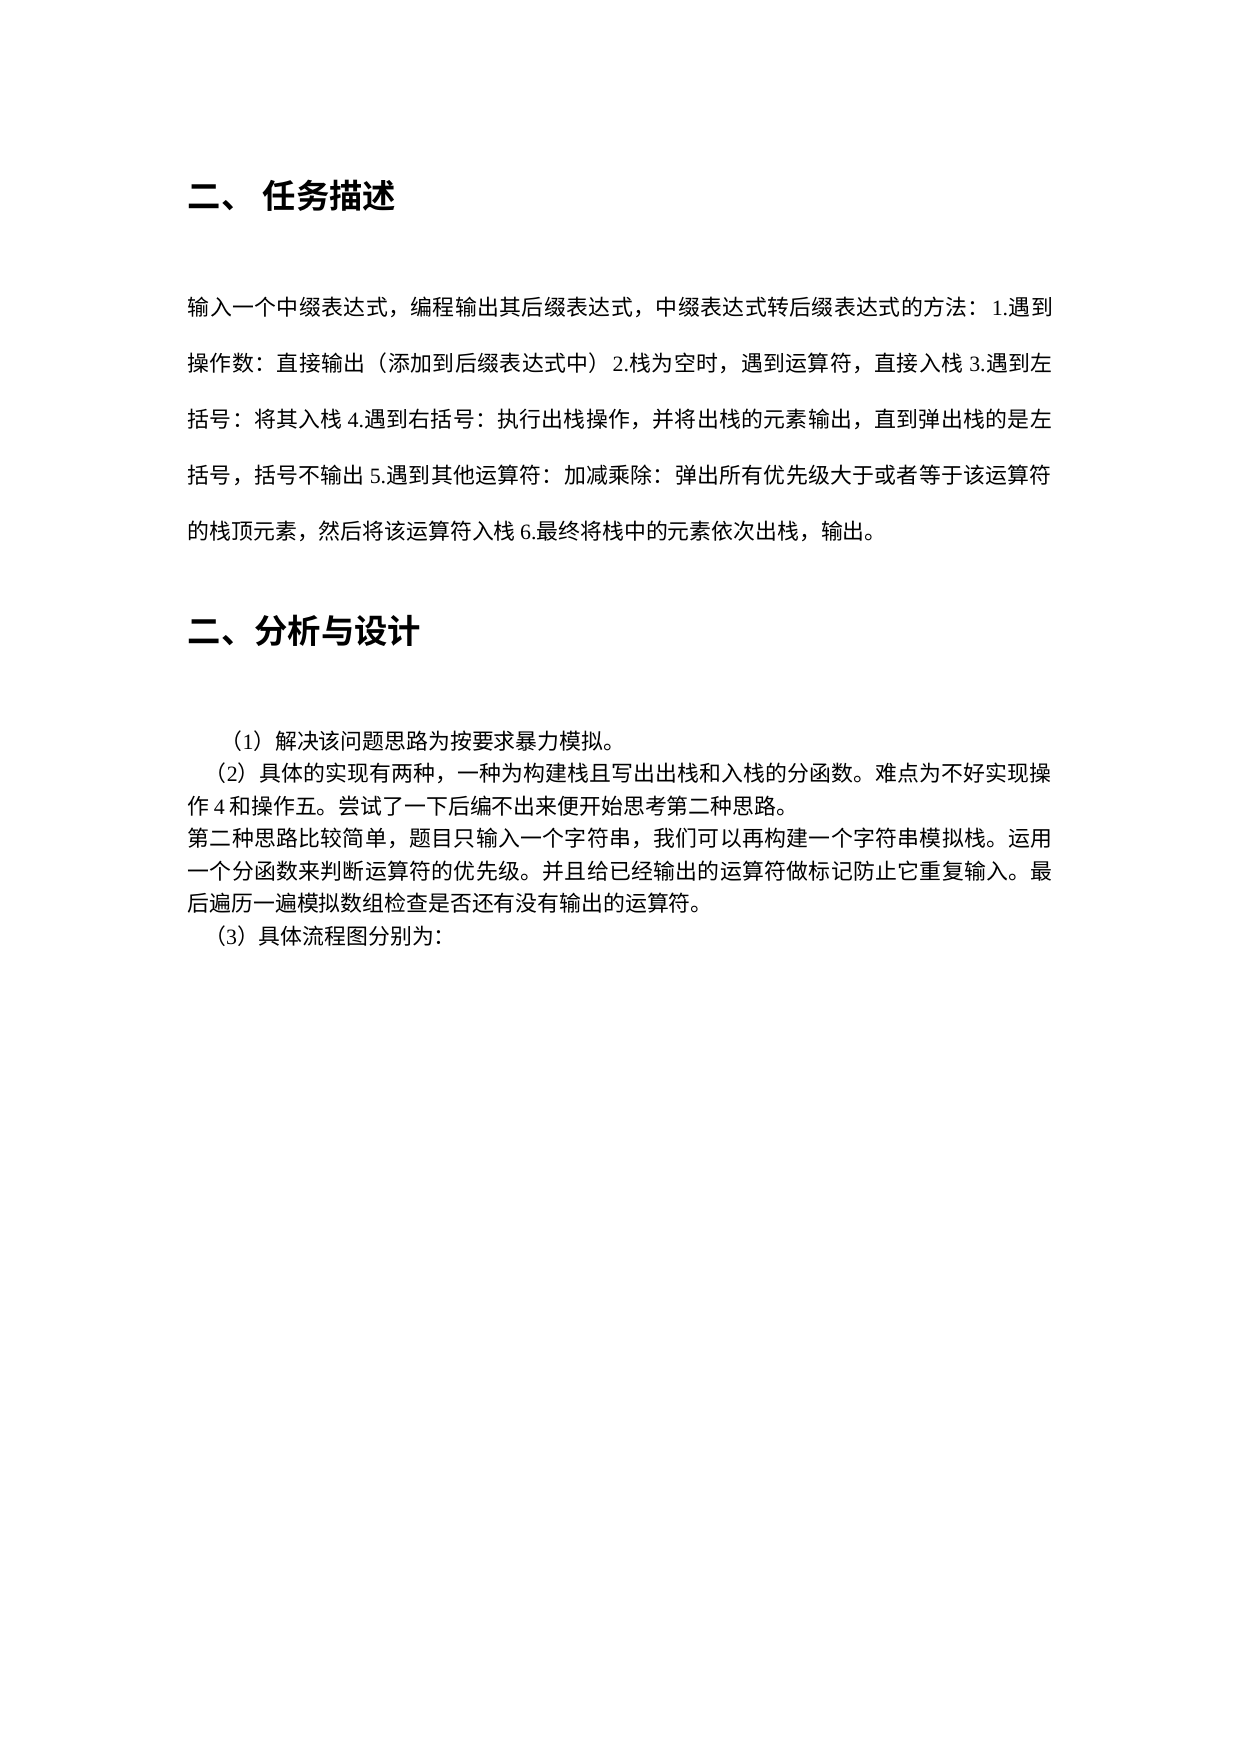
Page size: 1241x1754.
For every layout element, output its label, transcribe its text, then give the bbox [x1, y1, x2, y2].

text （2）具体的实现有两种，一种为构建栈且写出出栈和入栈的分函数。难点为不好实现操作4和操作五。尝试了一下后编不出来便开始思考第二种思路。 [187, 756, 1053, 821]
subtitle 二、分析与设计 [187, 596, 1053, 661]
subtitle 任务描述 [187, 162, 1053, 227]
text （3）具体流程图分别为： [187, 918, 1053, 951]
text 第二种思路比较简单，题目只输入一个字符串，我们可以再构建一个字符串模拟栈。运用一个分函数来判断运算符的优先级。并且给已经输出的运算符做标记防止它重复输入。最后遍历一遍模拟数组检查是否还有没有输出的运算符。 [187, 821, 1053, 918]
text （1）解决该问题思路为按要求暴力模拟。 [187, 723, 1053, 756]
subtitle 输入一个中缀表达式，编程输出其后缀表达式，中缀表达式转后缀表达式的方法：1.遇到操作数：直接输出（添加到后缀表达式中）2.栈为空时，遇到运算符，直接入栈3.遇到左括号：将其入栈4.遇到右括号：执行出栈操作，并将出栈的元素输出，直到弹出栈的是左括号，括号不输出5.遇到其他运算符：加减乘除：弹出所有优先级大于或者等于该运算符的栈顶元素，然后将该运算符入栈6.最终将栈中的元素依次出栈，输出。 [187, 289, 1053, 546]
